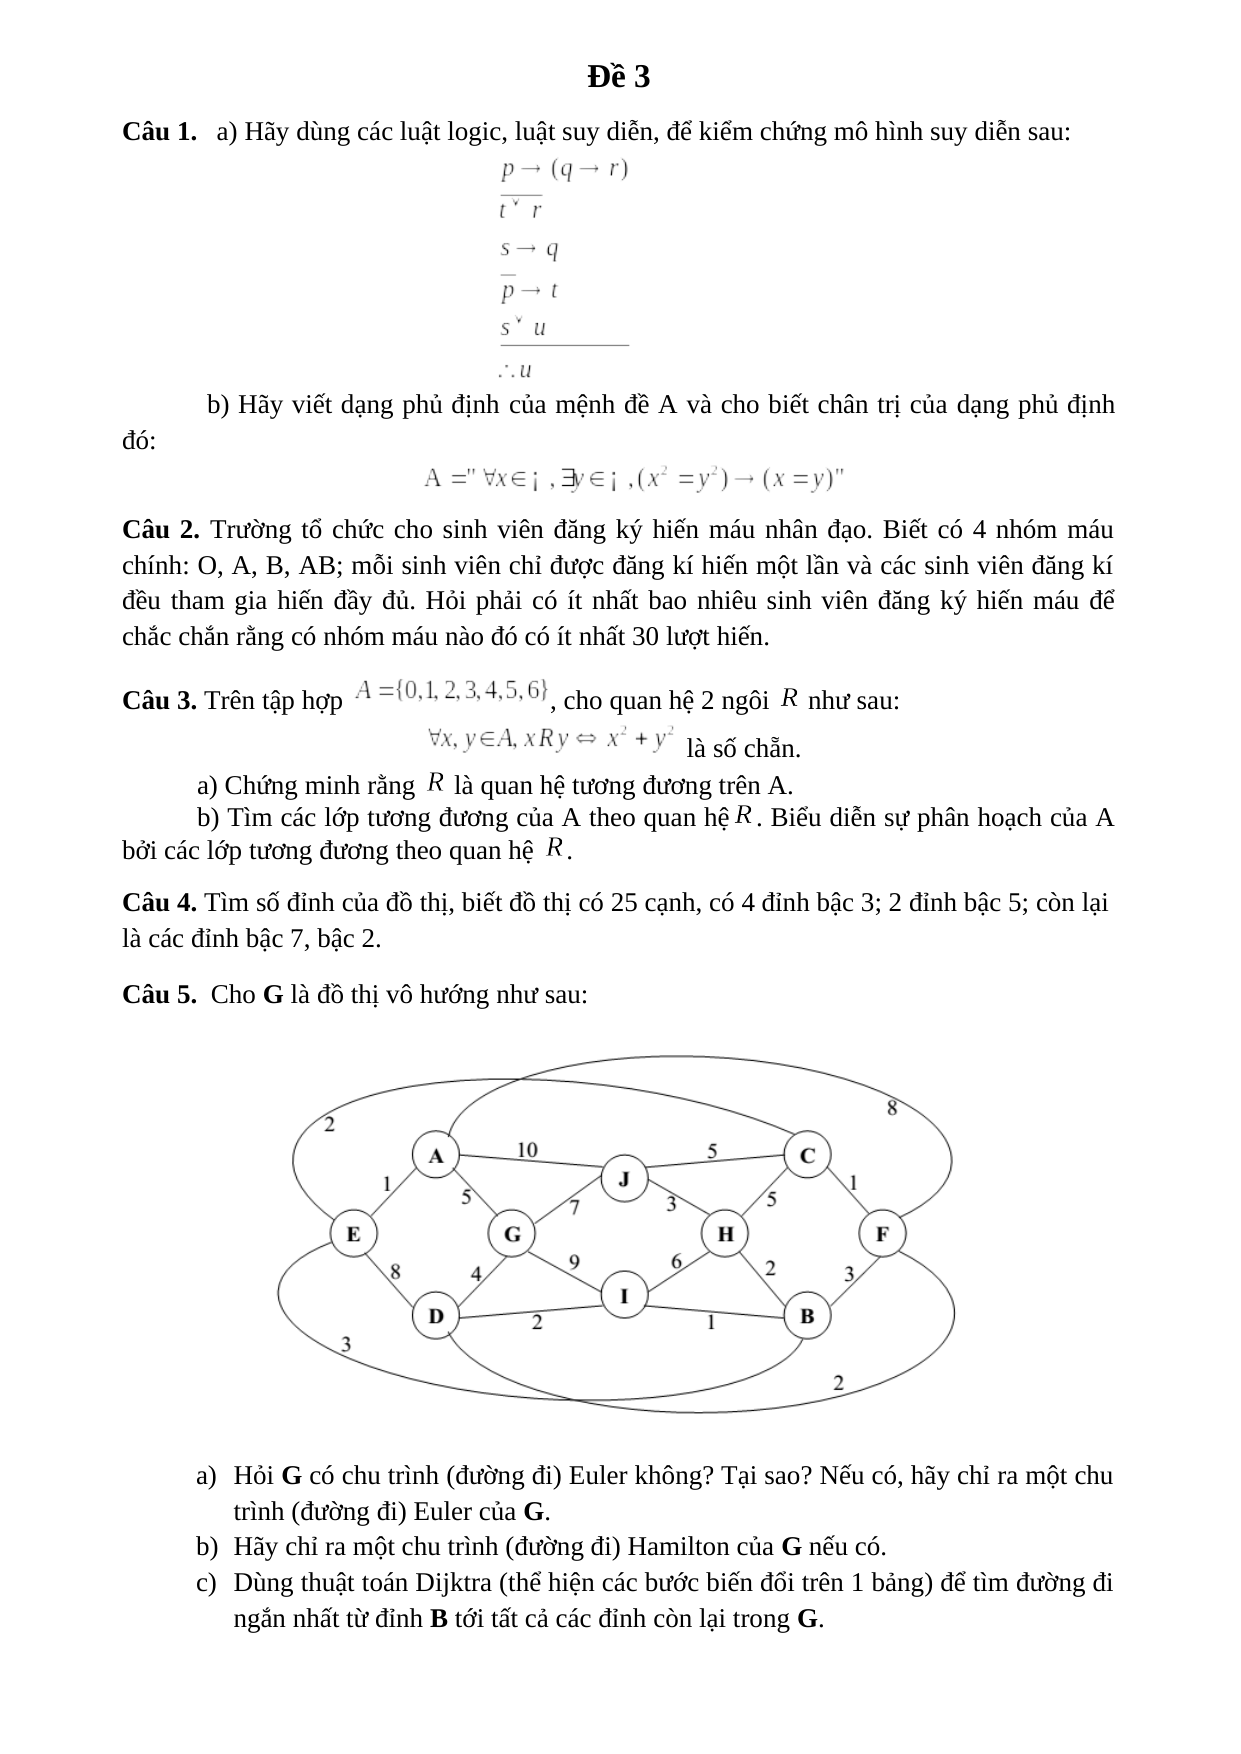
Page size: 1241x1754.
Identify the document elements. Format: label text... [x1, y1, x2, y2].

text Câu 1. a) Hãy dùng các luật logic, luật suy diễn, để kiểm chứng mô hình suy diễn sau: [122, 115, 1116, 147]
text Hãy chỉ ra một chu trình (đường đi) Hamilton của G nếu có. [196, 1531, 1116, 1562]
text a) Chứng minh rằng là quan hệ tương đương trên A. [122, 768, 1116, 800]
text là số chẵn. [122, 720, 1116, 763]
text b) Hãy viết dạng phủ định của mệnh đề A và cho biết chân trị của dạng phủ định đó: [122, 388, 1116, 455]
text Hỏi G có chu trình (đường đi) Euler không? Tại sao? Nếu có, hãy chỉ ra một chu trình (đường đi) Euler của G. [196, 1459, 1116, 1526]
text Đề 3 [122, 56, 1116, 94]
picture [253, 1040, 979, 1424]
text Câu 5. Cho G là đồ thị vô hướng như sau: [122, 978, 1116, 1009]
text Câu 4. Tìm số đỉnh của đồ thị, biết đồ thị có 25 cạnh, có 4 đỉnh bậc 3; 2 đỉnh bậc 5; còn lại là các đỉnh bậc 7, bậc 2. [122, 886, 1116, 953]
text Dùng thuật toán Dijktra (thể hiện các bước biến đổi trên 1 bảng) để tìm đường đi ngắn nhất từ đỉnh B tới tất cả các đỉnh còn lại trong G. [196, 1566, 1116, 1633]
text Câu 3. Trên tập hợp , cho quan hệ 2 ngôi như sau: [122, 677, 1116, 715]
text Câu 2. Trường tổ chức cho sinh viên đăng ký hiến máu nhân đạo. Biết có 4 nhóm máu chính: O, A, B, AB; mỗi sinh viên chỉ được đăng kí hiến một lần và các sinh viên đăng kí đều tham gia hiến đầy đủ. Hỏi phải có ít nhất bao nhiêu sinh viên đăng ký hiến máu để chắc chắn rằng có nhóm máu nào đó có ít nhất 30 lượt hiến. [122, 513, 1116, 651]
list b) Tìm các lớp tương đương của A theo quan hệ. Biểu diễn sự phân hoạch của A bởi các lớp tương đương theo quan hệ . [122, 800, 1116, 865]
